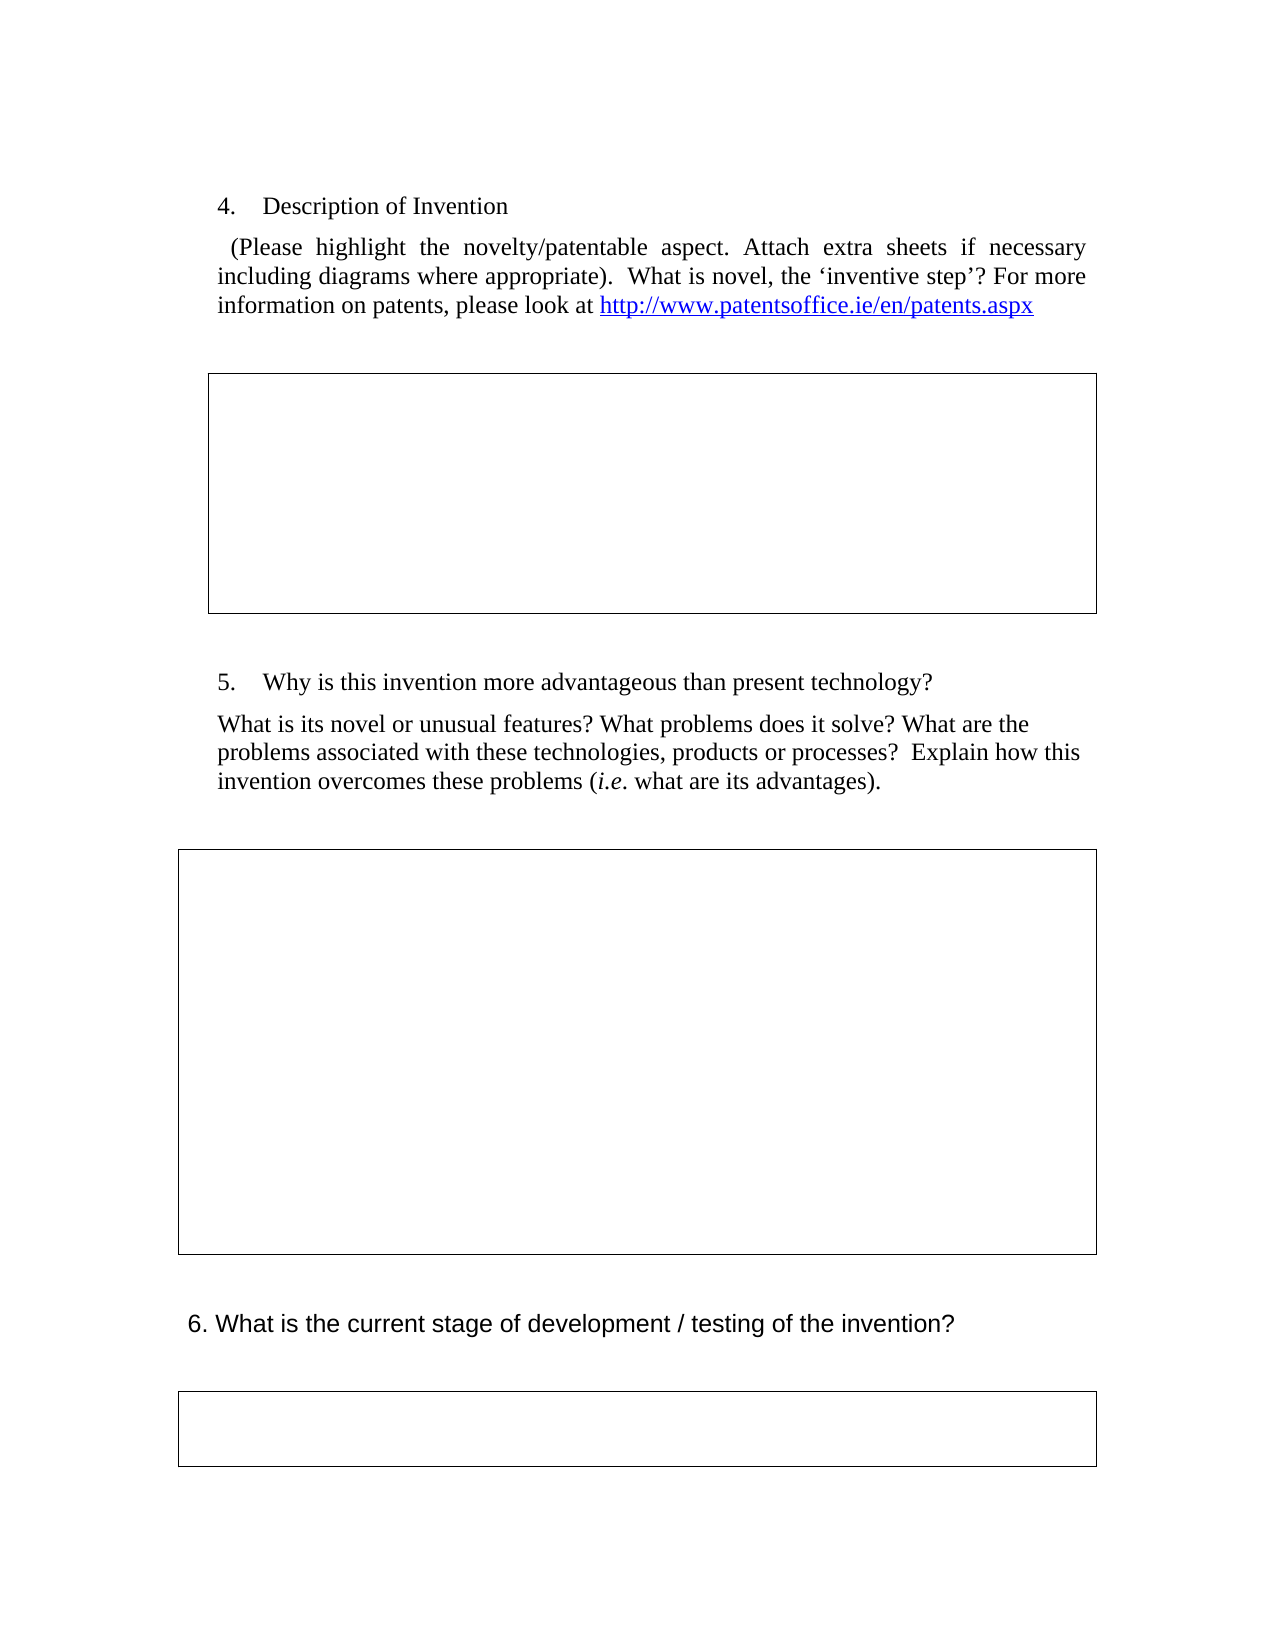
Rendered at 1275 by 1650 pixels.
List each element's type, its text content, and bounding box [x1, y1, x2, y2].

text 5. Why is this invention more advantageous than present technology? [217, 667, 1087, 696]
text (Please highlight the novelty/patentable aspect. Attach extra sheets if necessary including diagrams where appropriate). What is novel, the ‘inventive step’? For more information on patents, please look at http://www.patentsoffice.ie/en/patents.aspx [217, 232, 1087, 319]
text 4. Description of Invention [217, 191, 1087, 220]
text What is its novel or unusual features? What problems does it solve? What are the problems associated with these technologies, products or processes? Explain how this invention overcomes these problems (i.e. what are its advantages). [217, 709, 1087, 795]
text 6. What is the current stage of development / testing of the invention? [187, 1309, 1087, 1337]
